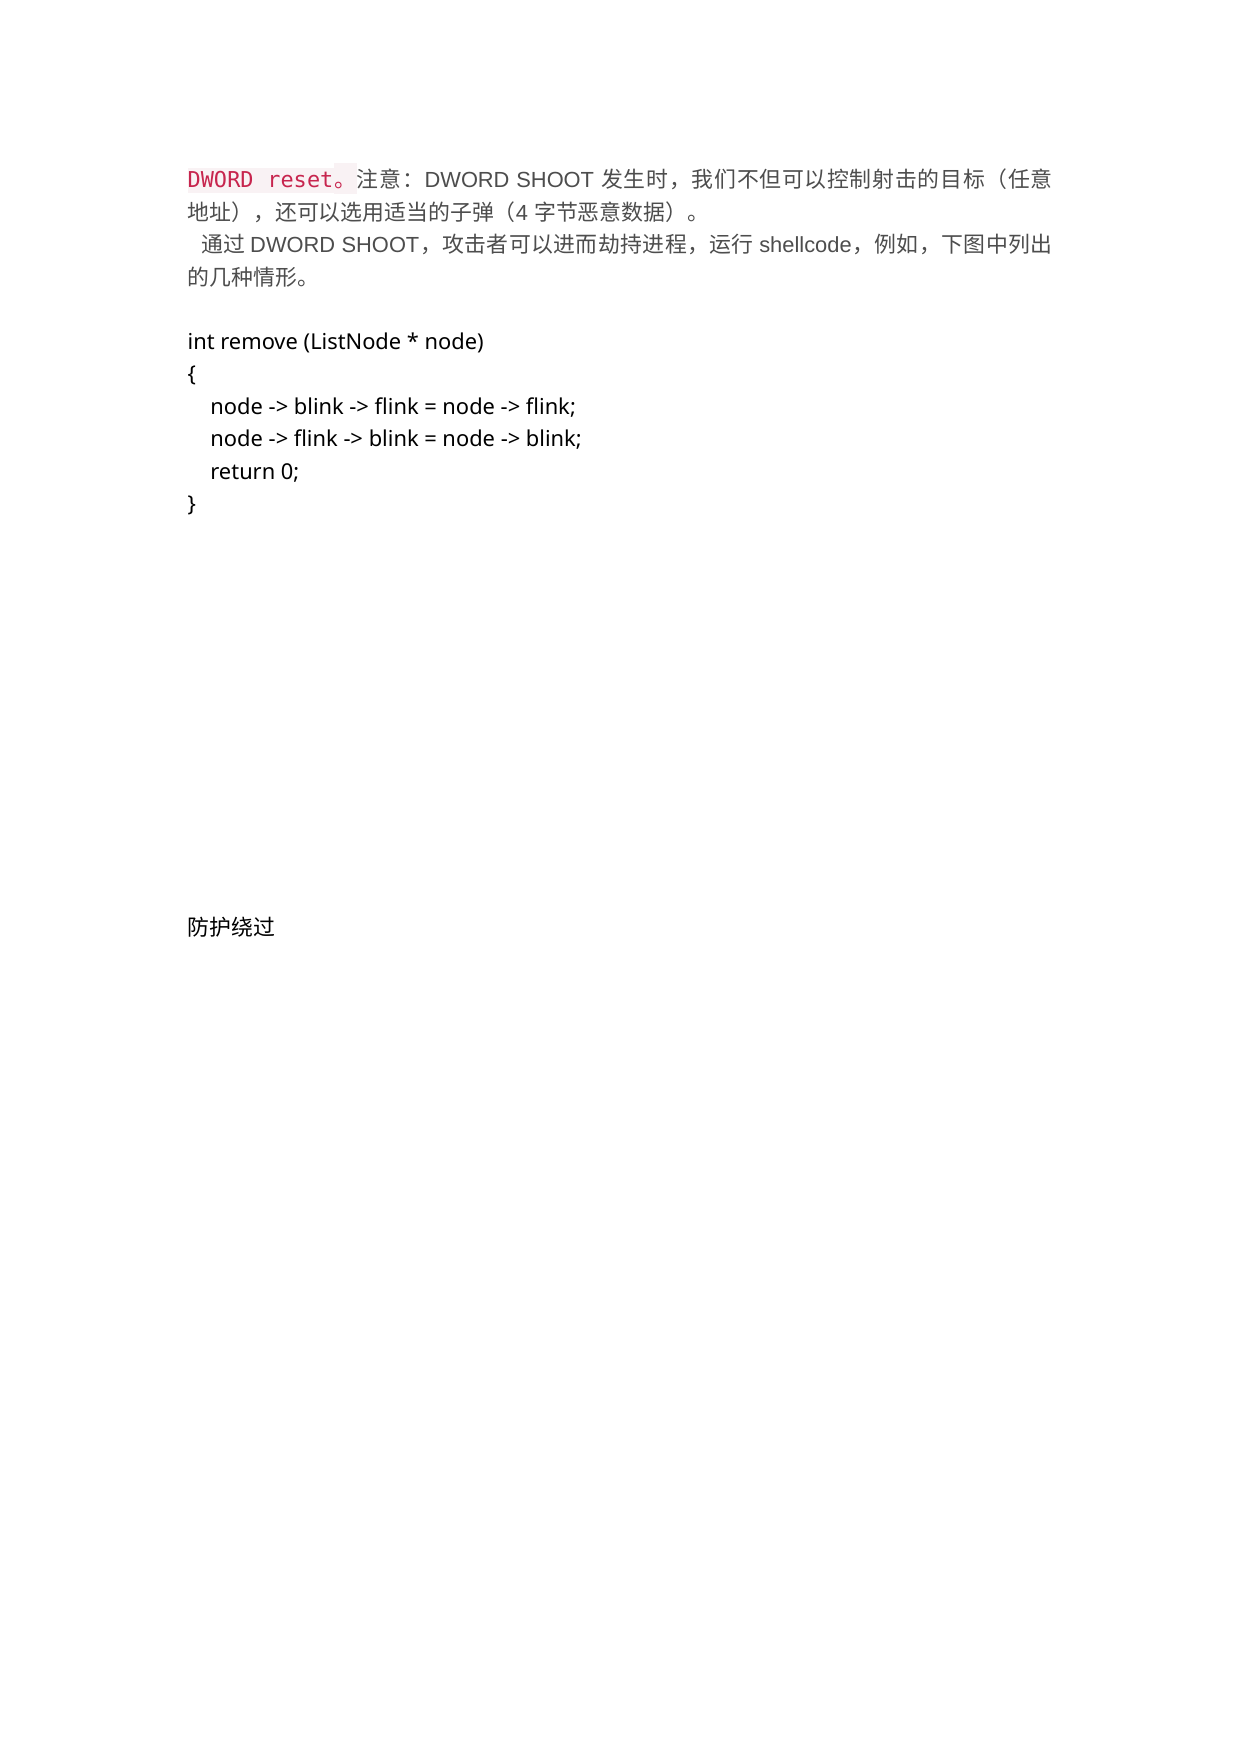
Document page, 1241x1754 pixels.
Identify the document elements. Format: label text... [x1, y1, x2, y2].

text return 0; [187, 454, 1053, 487]
text 防护绕过 [187, 909, 1053, 942]
text 通过DWORD SHOOT，攻击者可以进而劫持进程，运行shellcode，例如，下图中列出的几种情形。 [187, 227, 1053, 292]
text node -> flink -> blink = node -> blink; [187, 422, 1053, 454]
text int remove (ListNode * node) [187, 324, 1053, 357]
text 我们把这种能够向内存任意位置写入任意数据的机会称为DWORD SHOOT或arbitrary DWORD reset。注意：DWORD SHOOT 发生时，我们不但可以控制射击的目标（任意地址），还可以选用适当的子弹（4 字节恶意数据）。 [187, 162, 1053, 227]
text } [187, 487, 1053, 519]
text node -> blink -> flink = node -> flink; [187, 389, 1053, 422]
text { [187, 357, 1053, 389]
